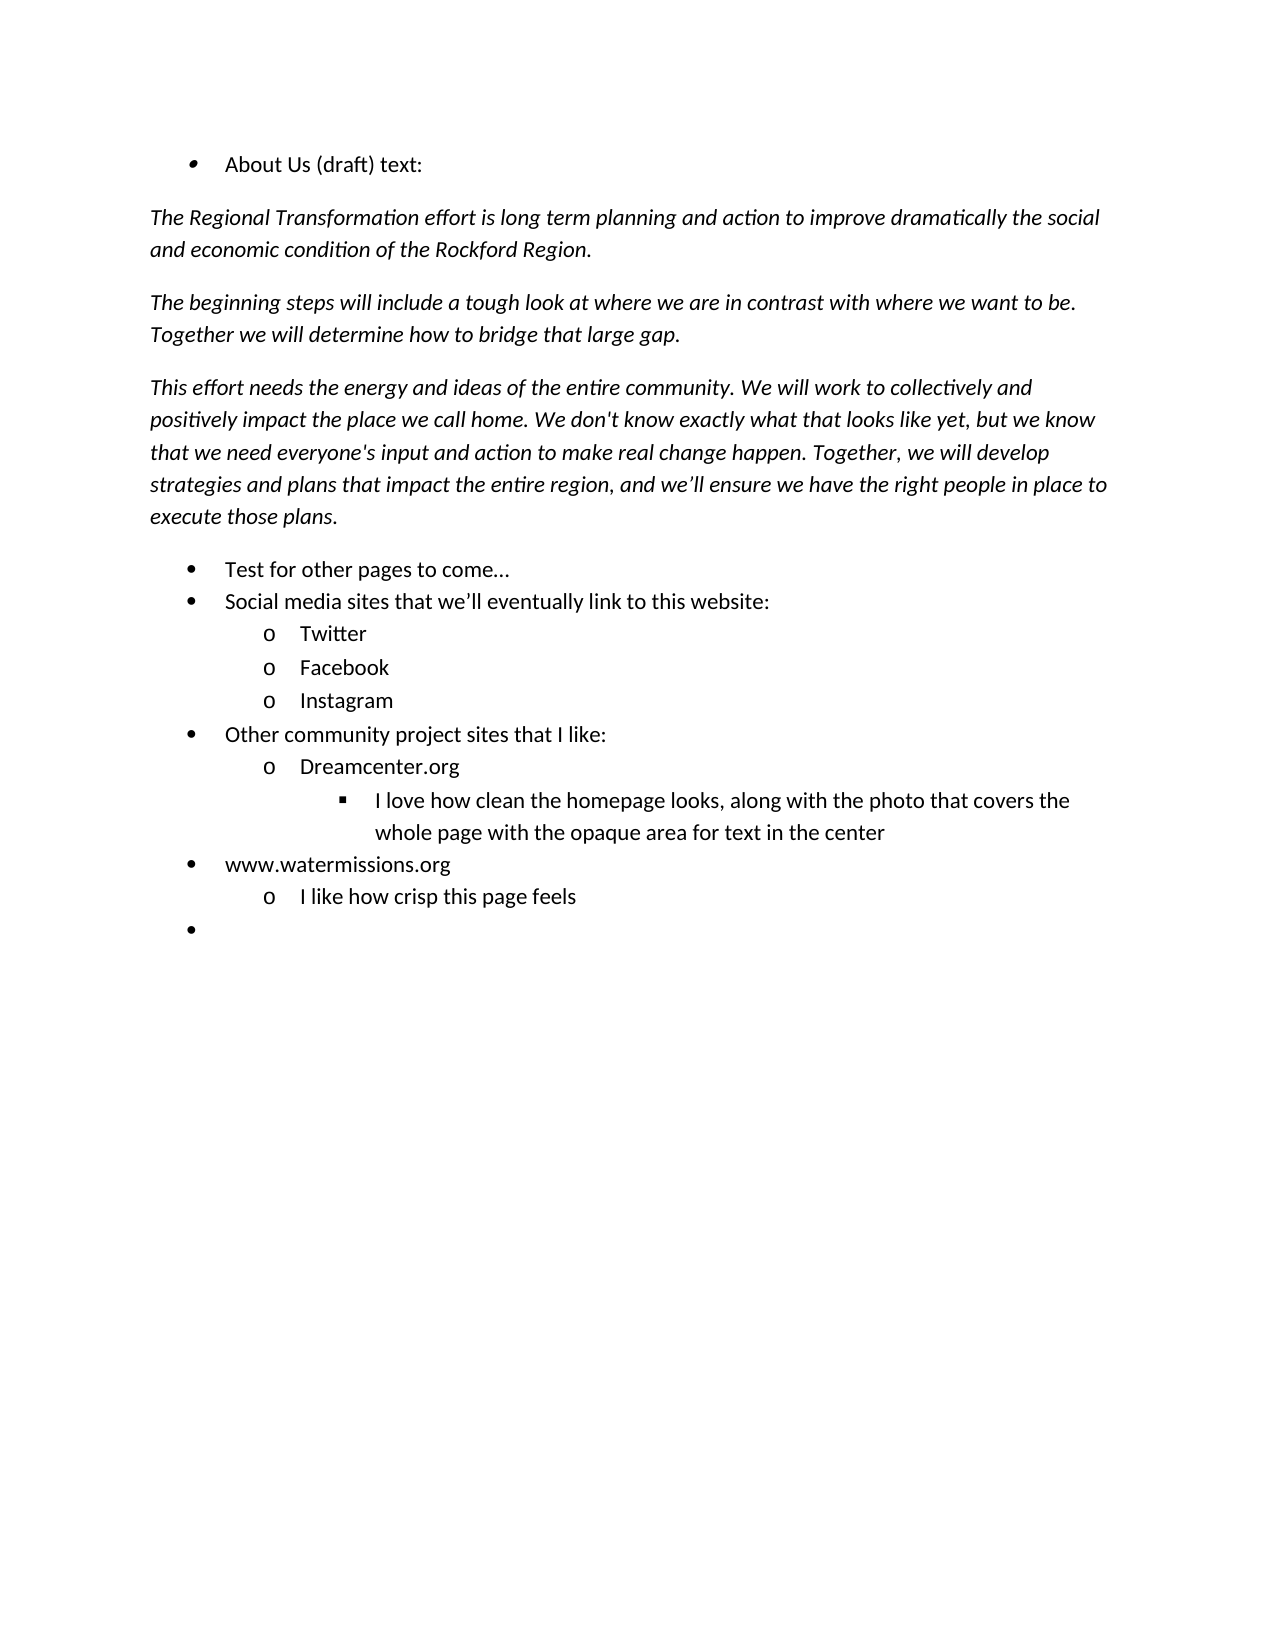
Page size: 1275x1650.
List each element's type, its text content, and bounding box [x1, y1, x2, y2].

text This effort needs the energy and ideas of the entire community. We will work to collectively and positively impact the place we call home. We don't know exactly what that looks like yet, but we know that we need everyone's input and action to make real change happen. Together, we will develop strategies and plans that impact the entire region, and we’ll ensure we have the right people in place to execute those plans. [150, 373, 1125, 530]
list Facebook [262, 653, 1125, 682]
list www.watermissions.org [187, 850, 1125, 878]
text The beginning steps will include a tough look at where we are in contrast with where we want to be. Together we will determine how to bridge that large gap. [150, 288, 1125, 348]
list Twitter [262, 619, 1125, 649]
list I like how crisp this page feels [262, 882, 1125, 912]
list Dreamcenter.org [262, 752, 1125, 782]
list About Us (draft) text: [187, 150, 1125, 178]
list Social media sites that we’ll eventually link to this website: [187, 587, 1125, 615]
text The Regional Transformation effort is long term planning and action to improve dramatically the social and economic condition of the Rockford Region. [150, 203, 1125, 263]
list Instagram [262, 687, 1125, 716]
list Other community project sites that I like: [187, 720, 1125, 748]
list Test for other pages to come… [187, 555, 1125, 583]
list I love how clean the homepage looks, along with the photo that covers the whole page with the opaque area for text in the center [337, 786, 1125, 846]
